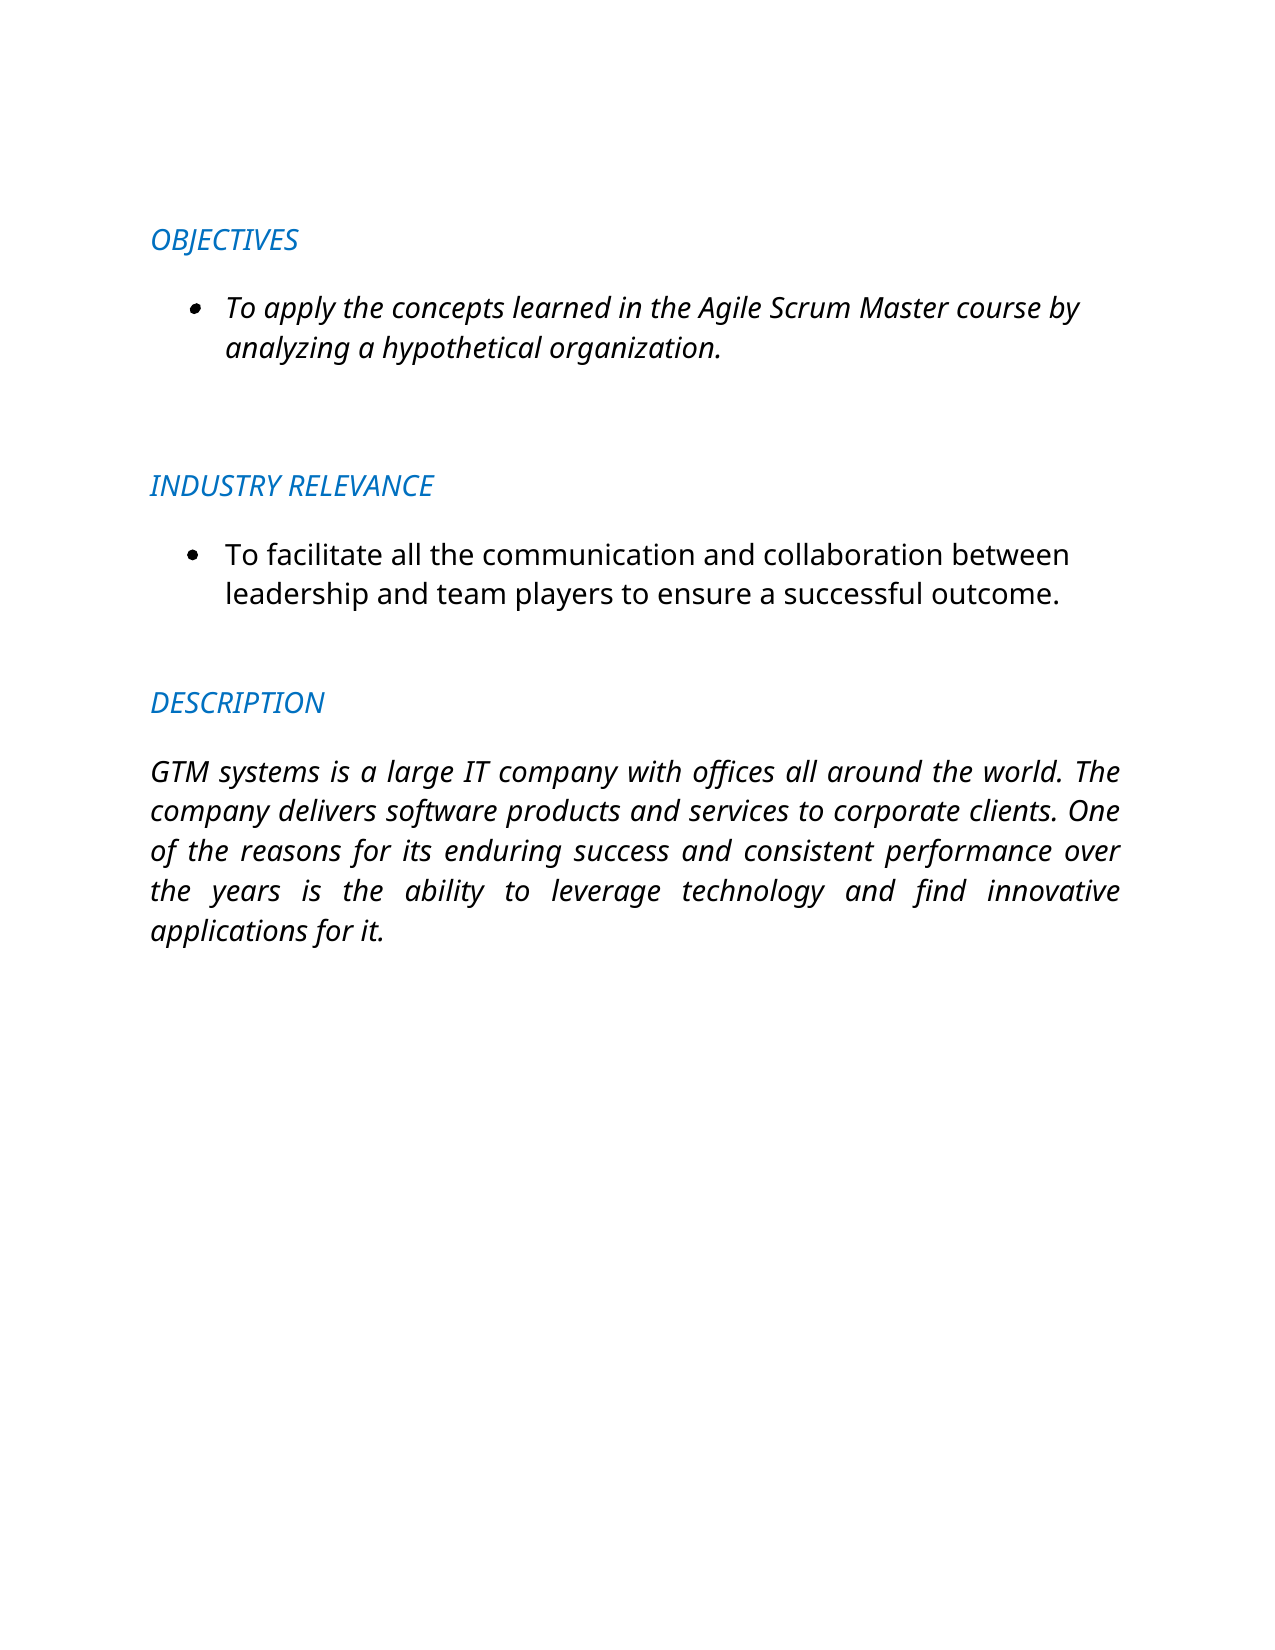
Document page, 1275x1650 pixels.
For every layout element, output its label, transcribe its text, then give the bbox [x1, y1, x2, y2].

text INDUSTRY RELEVANCE [150, 465, 1125, 505]
list To facilitate all the communication and collaboration between leadership and team players to ensure a successful outcome. [187, 534, 1125, 613]
text GTM systems is a large IT company with offices all around the world. The company delivers software products and services to corporate clients. One of the reasons for its enduring success and consistent performance over the years is the ability to leverage technology and find innovative applications for it. [150, 751, 1125, 949]
list To apply the concepts learned in the Agile Scrum Master course by analyzing a hypothetical organization. [187, 288, 1125, 367]
text OBJECTIVES [150, 219, 1125, 258]
text DESCRIPTION [150, 682, 1125, 722]
